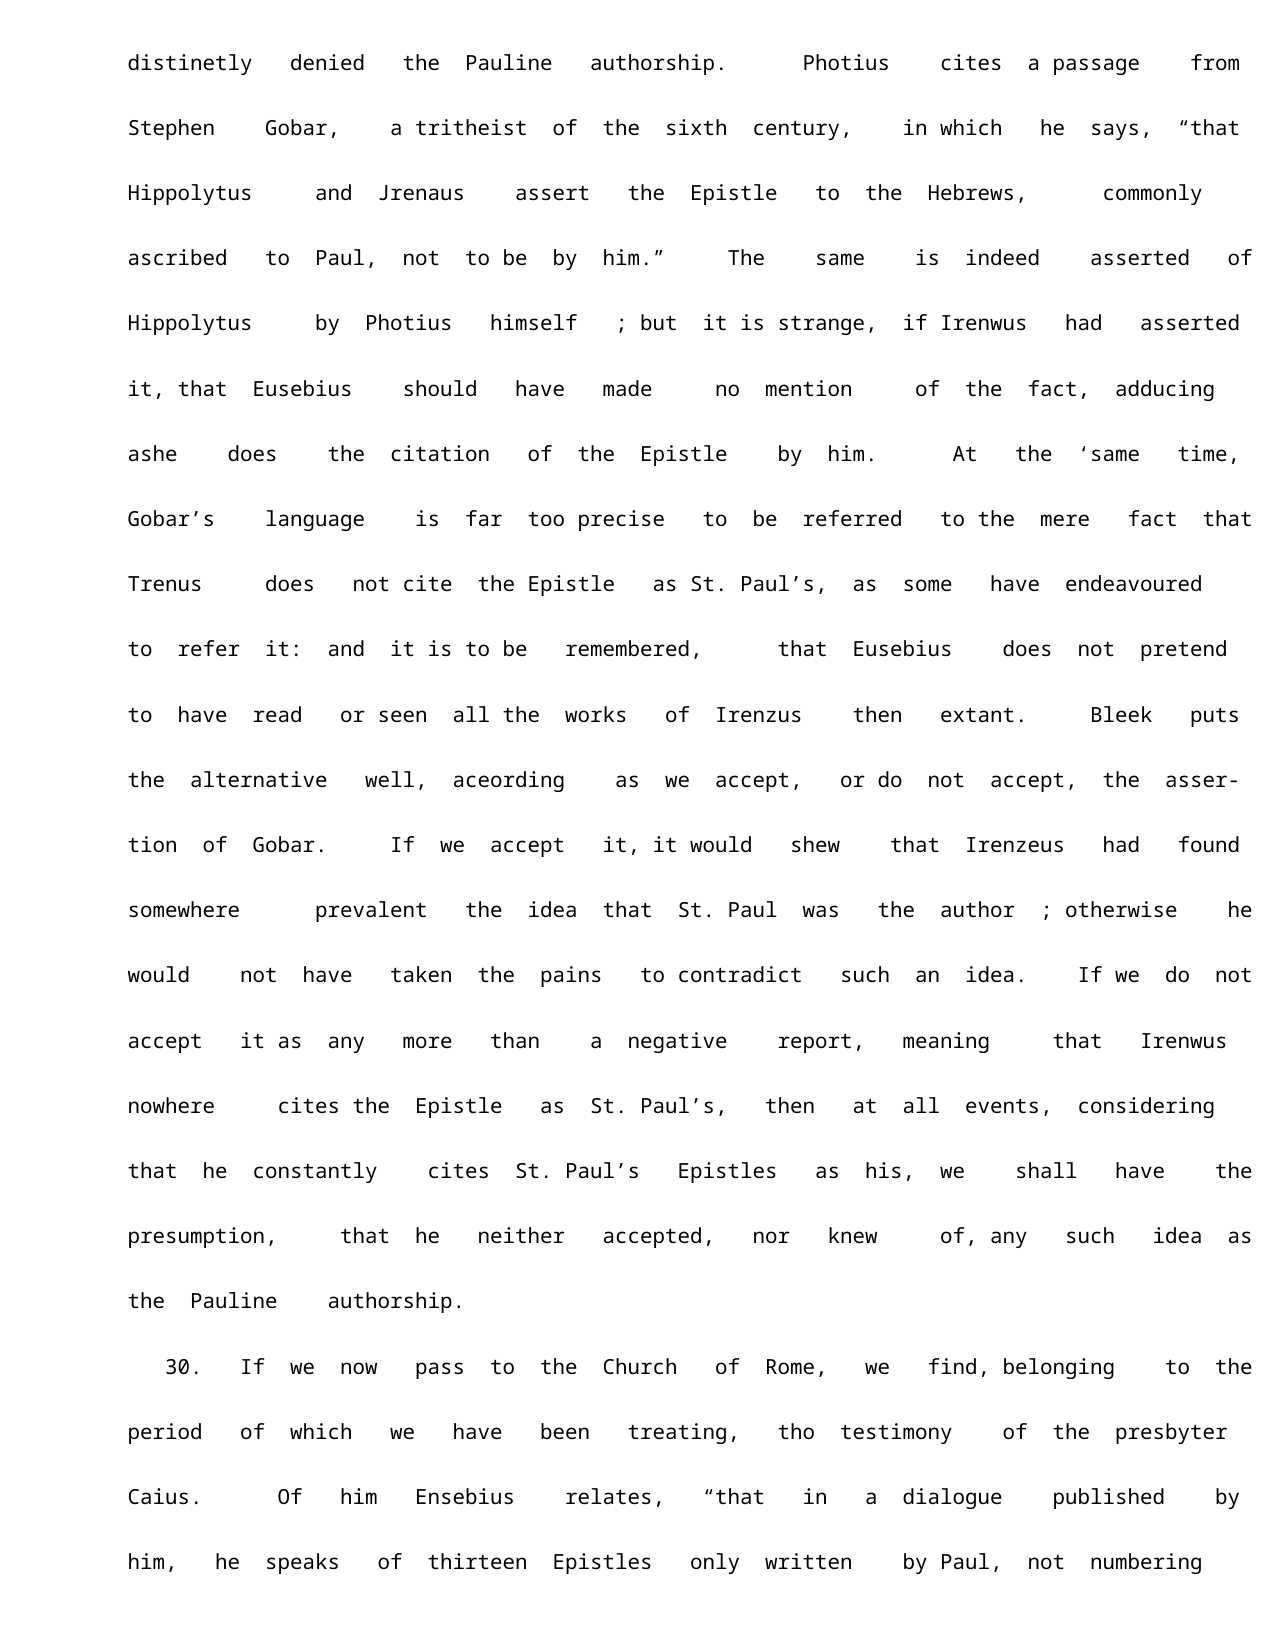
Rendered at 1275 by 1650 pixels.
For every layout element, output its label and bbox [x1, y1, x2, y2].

text [15, 15, 1260, 1608]
